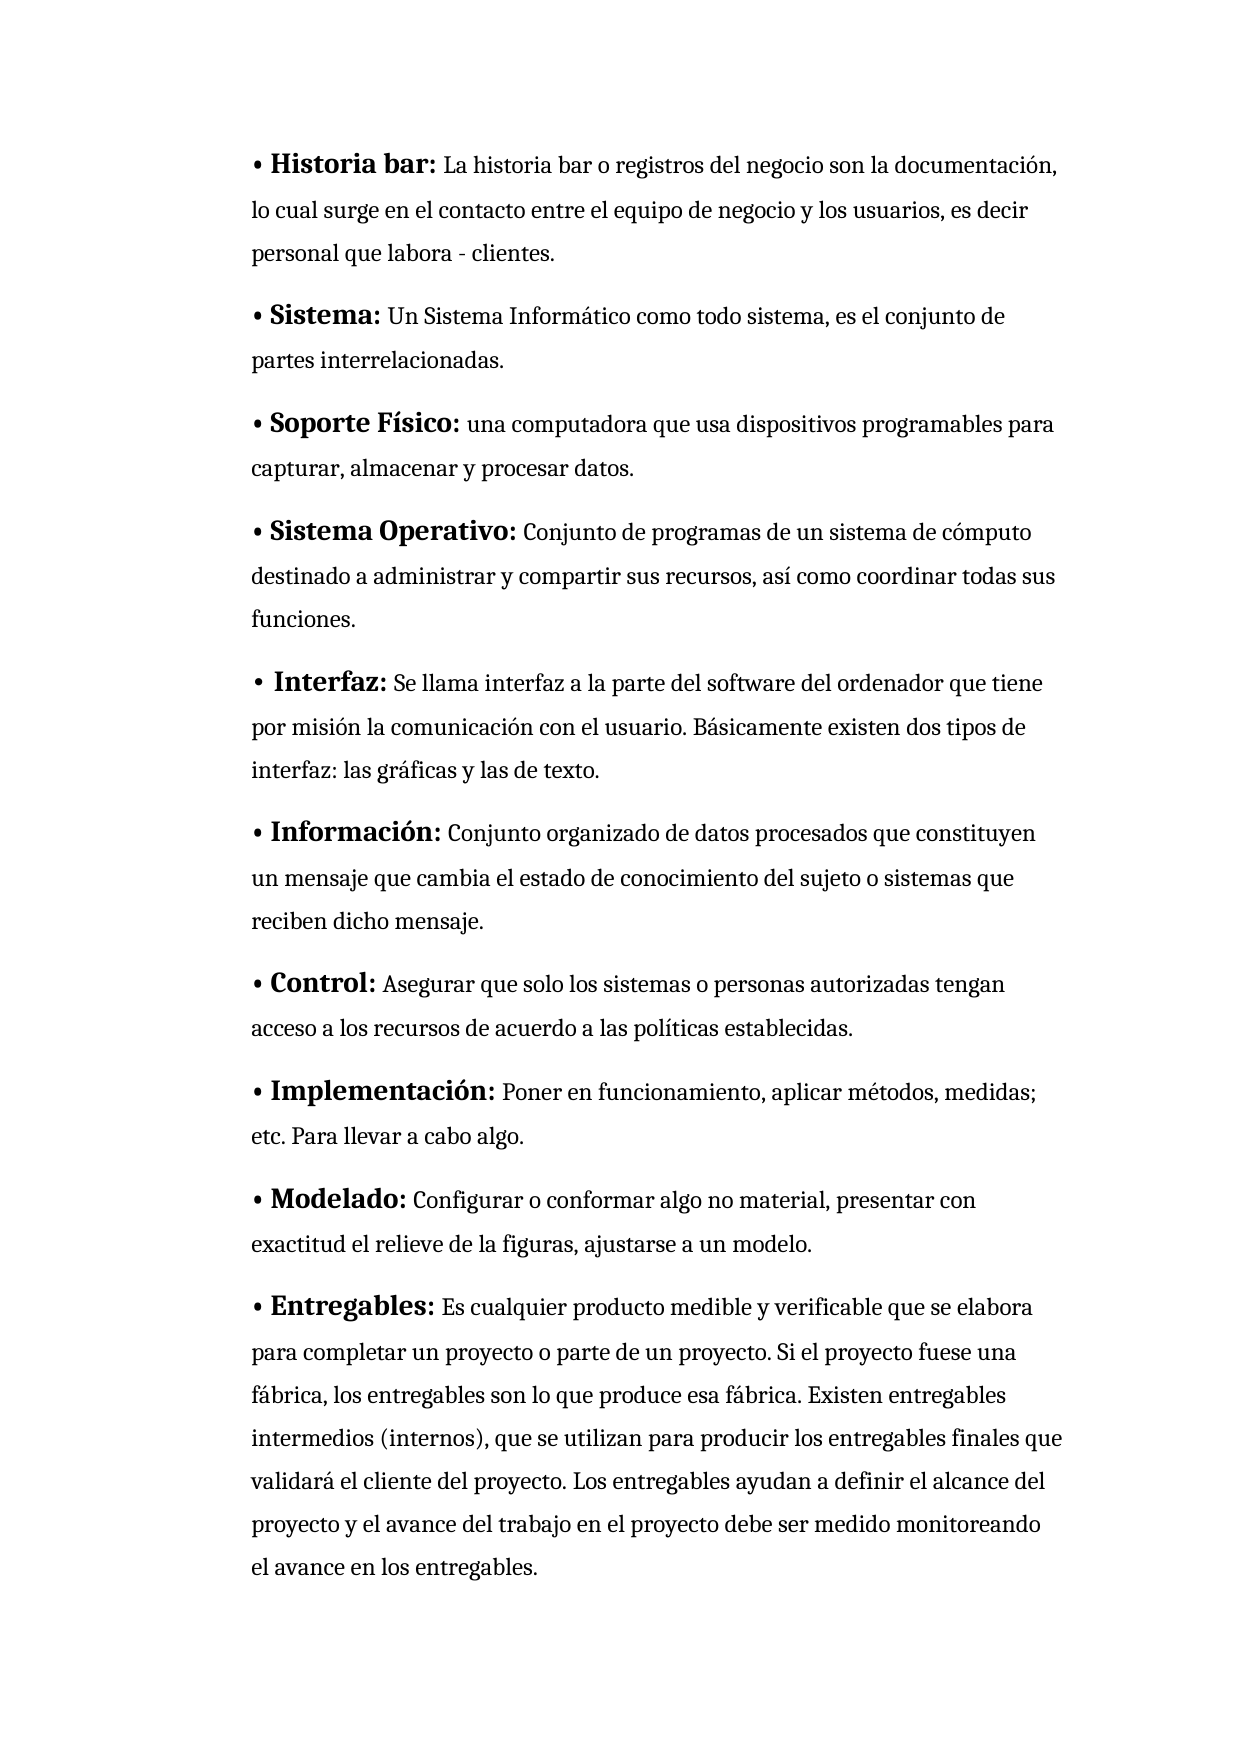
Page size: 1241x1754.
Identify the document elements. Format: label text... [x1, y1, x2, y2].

text • Sistema Operativo: Conjunto de programas de un sistema de cómputo destinado a administrar y compartir sus recursos, así como coordinar todas sus funciones. [251, 514, 1063, 634]
text • Implementación: Poner en funcionamiento, aplicar métodos, medidas; etc. Para llevar a cabo algo. [251, 1074, 1063, 1151]
text • Soporte Físico: una computadora que usa dispositivos programables para capturar, almacenar y procesar datos. [251, 406, 1063, 483]
text • Control: Asegurar que solo los sistemas o personas autorizadas tengan acceso a los recursos de acuerdo a las políticas establecidas. [251, 966, 1063, 1043]
text • Entregables: Es cualquier producto medible y verificable que se elabora para completar un proyecto o parte de un proyecto. Si el proyecto fuese una fábrica, los entregables son lo que produce esa fábrica. Existen entregables intermedios (internos), que se utilizan para producir los entregables finales que validará el cliente del proyecto. Los entregables ayudan a definir el alcance del proyecto y el avance del trabajo en el proyecto debe ser medido monitoreando el avance en los entregables. [251, 1289, 1063, 1582]
text ﻿• Interfaz: Se llama interfaz a la parte del software del ordenador que tiene por misión la comunicación con el usuario. Básicamente existen dos tipos de interfaz: las gráficas y las de texto. [251, 665, 1063, 784]
text • Historia bar: La historia bar o registros del negocio son la documentación, lo cual surge en el contacto entre el equipo de negocio y los usuarios, es decir personal que labora - clientes. [251, 148, 1063, 267]
text • Modelado: Configurar o conformar algo no material, presentar con exactitud el relieve de la figuras, ajustarse a un modelo. [251, 1182, 1063, 1258]
text • Información: Conjunto organizado de datos procesados que constituyen un mensaje que cambia el estado de conocimiento del sujeto o sistemas que reciben dicho mensaje. [251, 816, 1063, 935]
text • Sistema: Un Sistema Informático como todo sistema, es el conjunto de partes interrelacionadas. [251, 298, 1063, 375]
